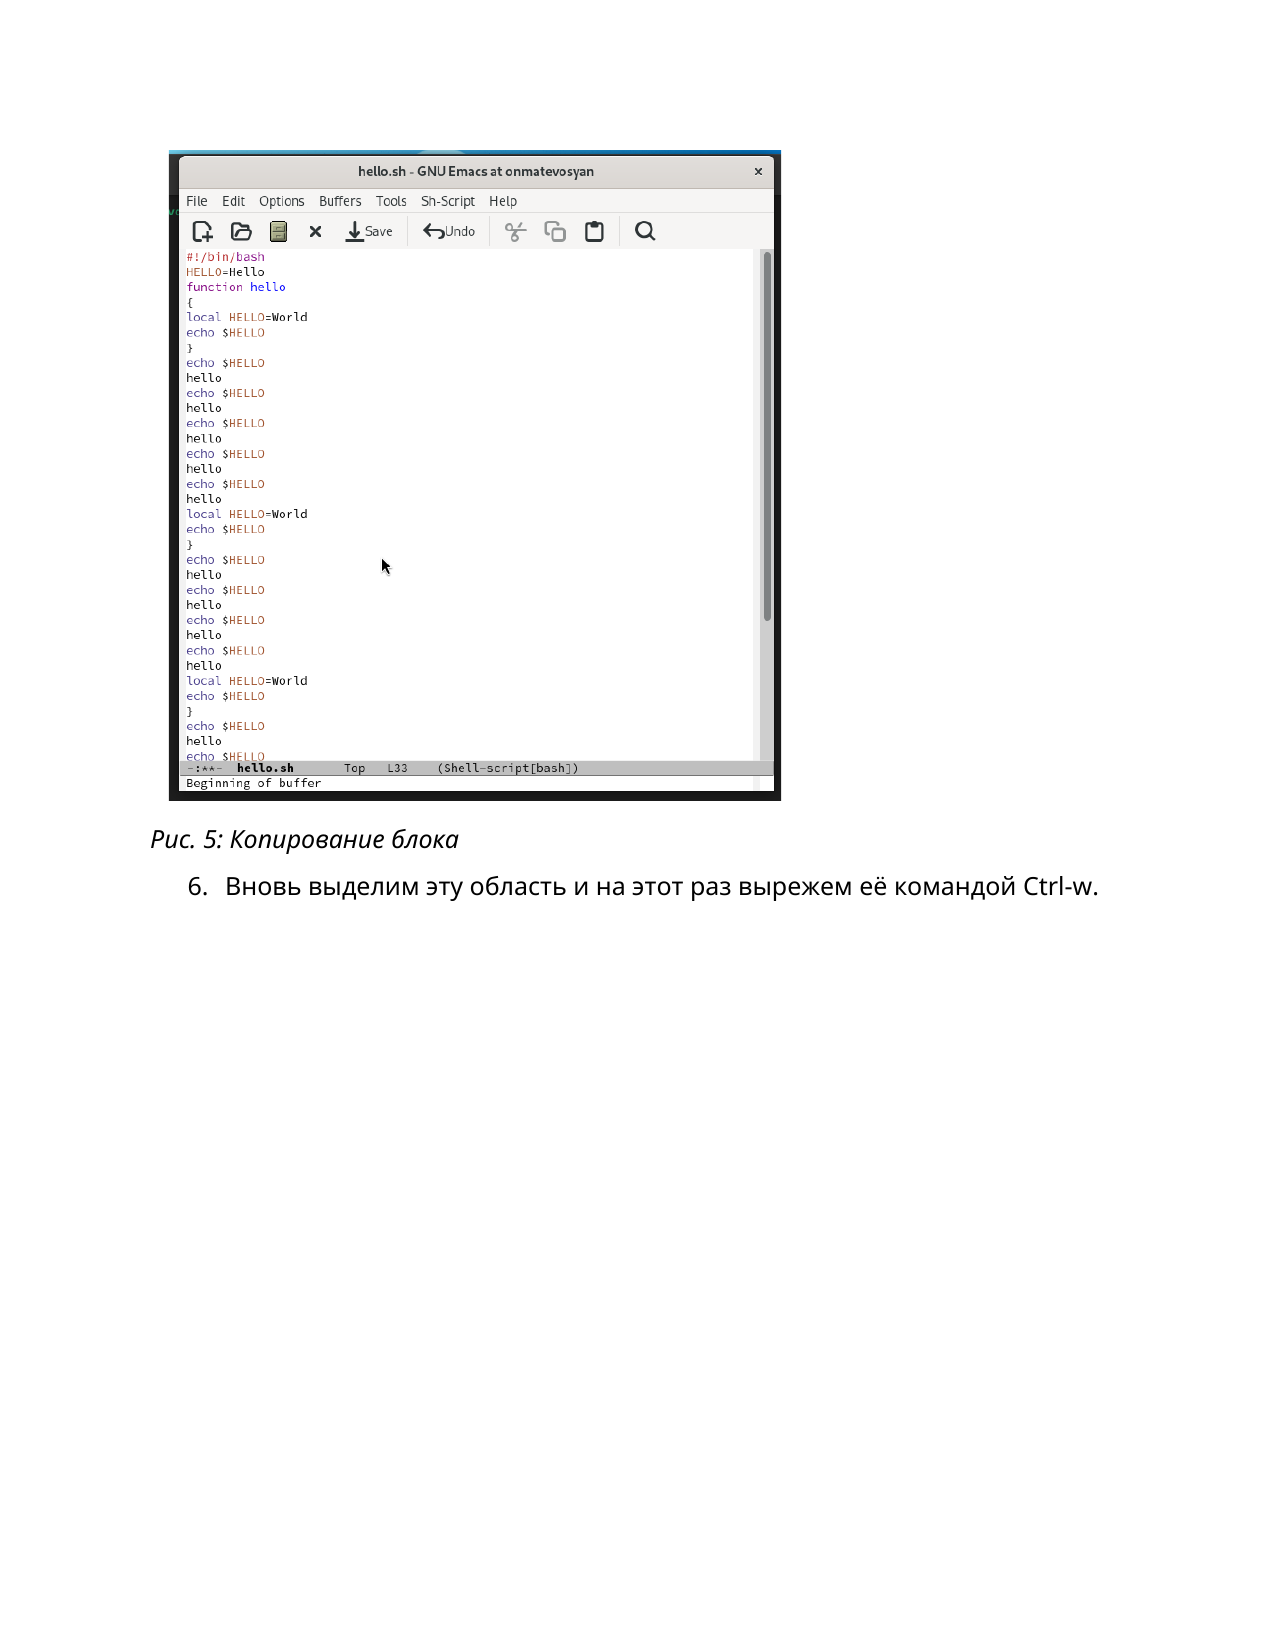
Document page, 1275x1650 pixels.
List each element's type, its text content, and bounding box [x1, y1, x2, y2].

picture [168, 150, 782, 801]
list Вновь выделим эту область и на этот раз вырежем её командой Ctrl-w. [187, 868, 1125, 902]
text Рис. 5: Копирование блока [150, 822, 1125, 856]
